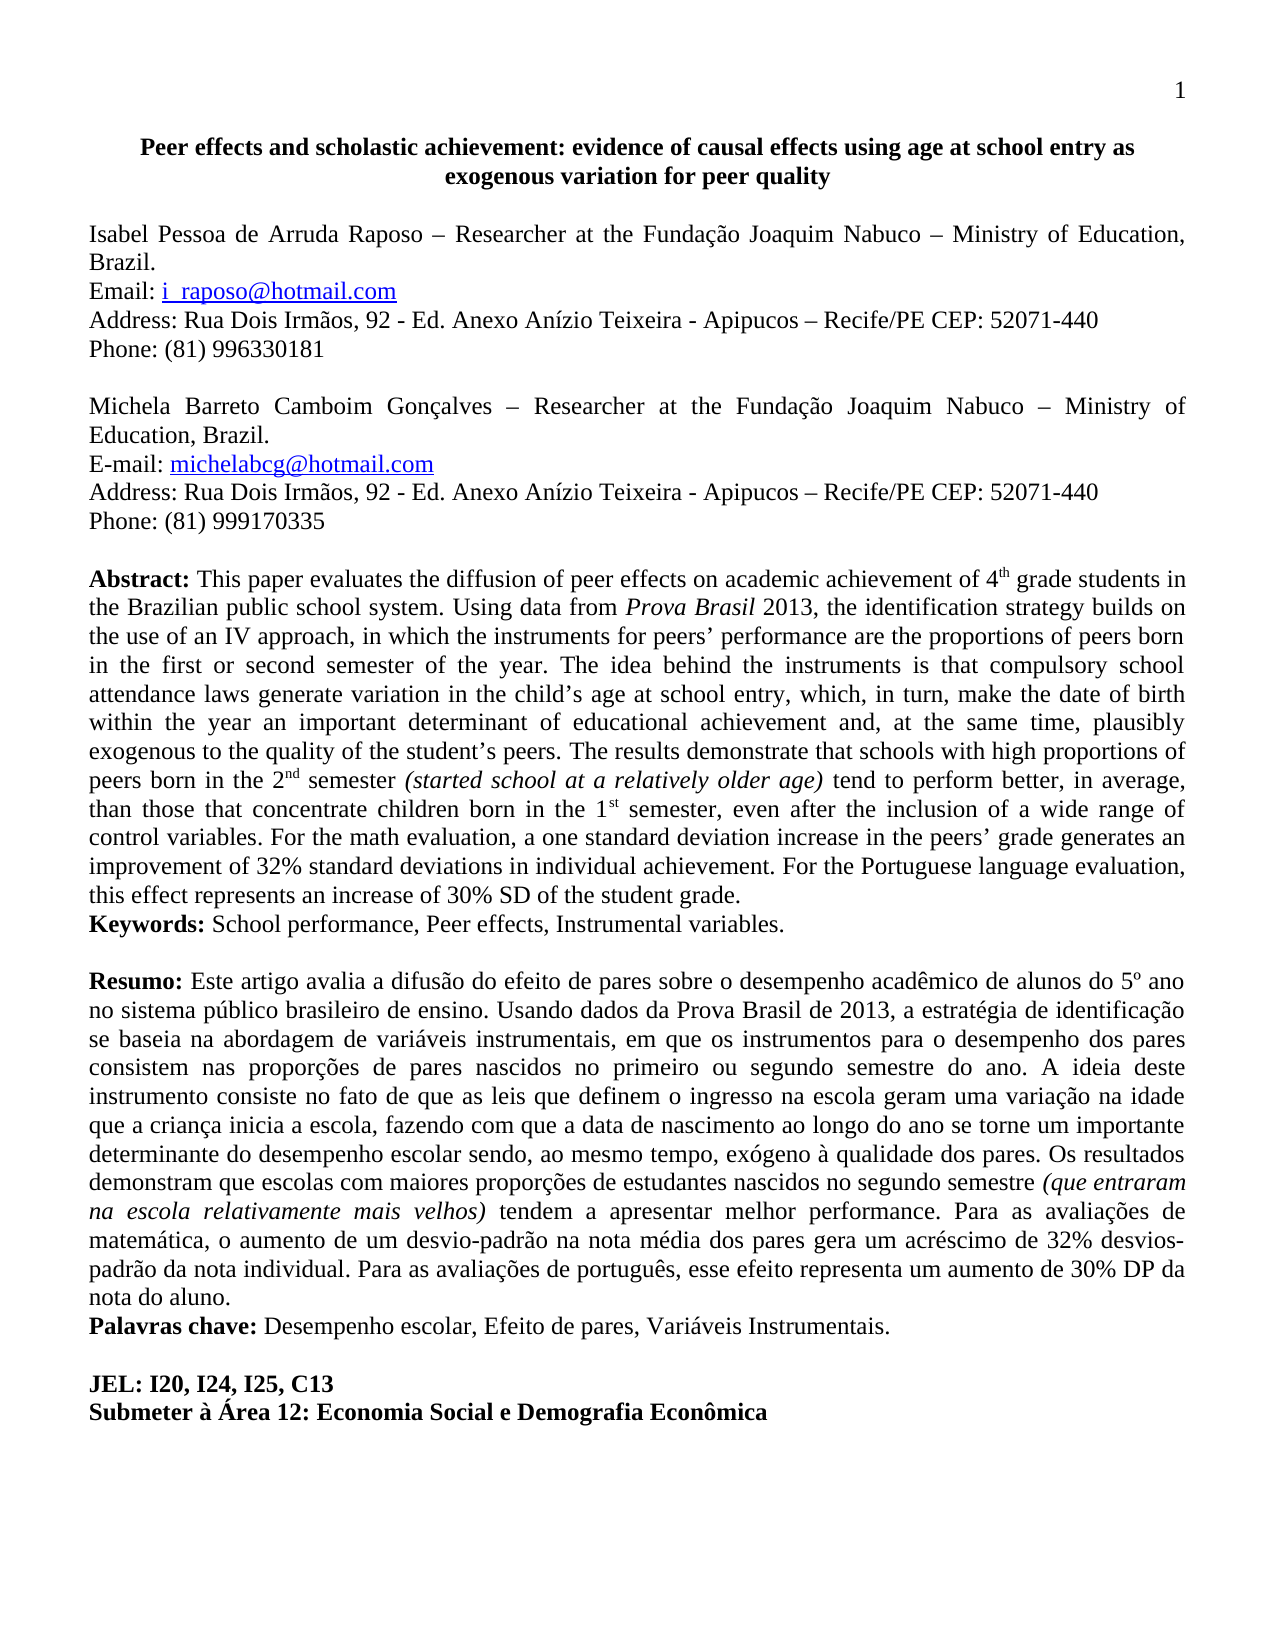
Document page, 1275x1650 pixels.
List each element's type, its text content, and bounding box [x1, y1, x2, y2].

text Keywords: School performance, Peer effects, Instrumental variables. [89, 909, 1186, 937]
text Peer effects and scholastic achievement: evidence of causal effects using age at school entry as exogenous variation for peer quality [89, 132, 1186, 190]
text Resumo: Este artigo avalia a difusão do efeito de pares sobre o desempenho acadêmico de alunos do 5º ano no sistema público brasileiro de ensino. Usando dados da Prova Brasil de 2013, a estratégia de identificação se baseia na abordagem de variáveis instrumentais, em que os instrumentos para o desempenho dos pares consistem nas proporções de pares nascidos no primeiro ou segundo semestre do ano. A ideia deste instrumento consiste no fato de que as leis que definem o ingresso na escola geram uma variação na idade que a criança inicia a escola, fazendo com que a data de nascimento ao longo do ano se torne um importante determinante do desempenho escolar sendo, ao mesmo tempo, exógeno à qualidade dos pares. Os resultados demonstram que escolas com maiores proporções de estudantes nascidos no segundo semestre (que entraram na escola relativamente mais velhos) tendem a apresentar melhor performance. Para as avaliações de matemática, o aumento de um desvio-padrão na nota média dos pares gera um acréscimo de 32% desvios-padrão da nota individual. Para as avaliações de português, esse efeito representa um aumento de 30% DP da nota do aluno. [89, 966, 1186, 1311]
text Address: Rua Dois Irmãos, 92 - Ed. Anexo Anízio Teixeira - Apipucos – Recife/PE CEP: 52071-440 [89, 477, 1186, 506]
text Phone: (81) 999170335 [89, 506, 1186, 535]
text Phone: (81) 996330181 [89, 334, 1186, 362]
text Isabel Pessoa de Arruda Raposo – Researcher at the Fundação Joaquim Nabuco – Ministry of Education, Brazil. [89, 219, 1186, 276]
text Submeter à Área 12: Economia Social e Demografia Econômica [89, 1397, 1186, 1426]
text Address: Rua Dois Irmãos, 92 - Ed. Anexo Anízio Teixeira - Apipucos – Recife/PE CEP: 52071-440 [89, 305, 1186, 334]
text Michela Barreto Camboim Gonçalves – Researcher at the Fundação Joaquim Nabuco – Ministry of Education, Brazil. [89, 391, 1186, 449]
text Email: i_raposo@hotmail.com [89, 276, 1186, 305]
text Abstract: This paper evaluates the diffusion of peer effects on academic achievement of 4th grade students in the Brazilian public school system. Using data from Prova Brasil 2013, the identification strategy builds on the use of an IV approach, in which the instruments for peers’ performance are the proportions of peers born in the first or second semester of the year. The idea behind the instruments is that compulsory school attendance laws generate variation in the child’s age at school entry, which, in turn, make the date of birth within the year an important determinant of educational achievement and, at the same time, plausibly exogenous to the quality of the student’s peers. The results demonstrate that schools with high proportions of peers born in the 2nd semester (started school at a relatively older age) tend to perform better, in average, than those that concentrate children born in the 1st semester, even after the inclusion of a wide range of control variables. For the math evaluation, a one standard deviation increase in the peers’ grade generates an improvement of 32% standard deviations in individual achievement. For the Portuguese language evaluation, this effect represents an increase of 30% SD of the student grade. [89, 564, 1186, 909]
text Palavras chave: Desempenho escolar, Efeito de pares, Variáveis Instrumentais. [89, 1311, 1186, 1340]
text E-mail: michelabcg@hotmail.com [89, 449, 1186, 477]
text JEL: I20, I24, I25, C13 [89, 1369, 1186, 1397]
